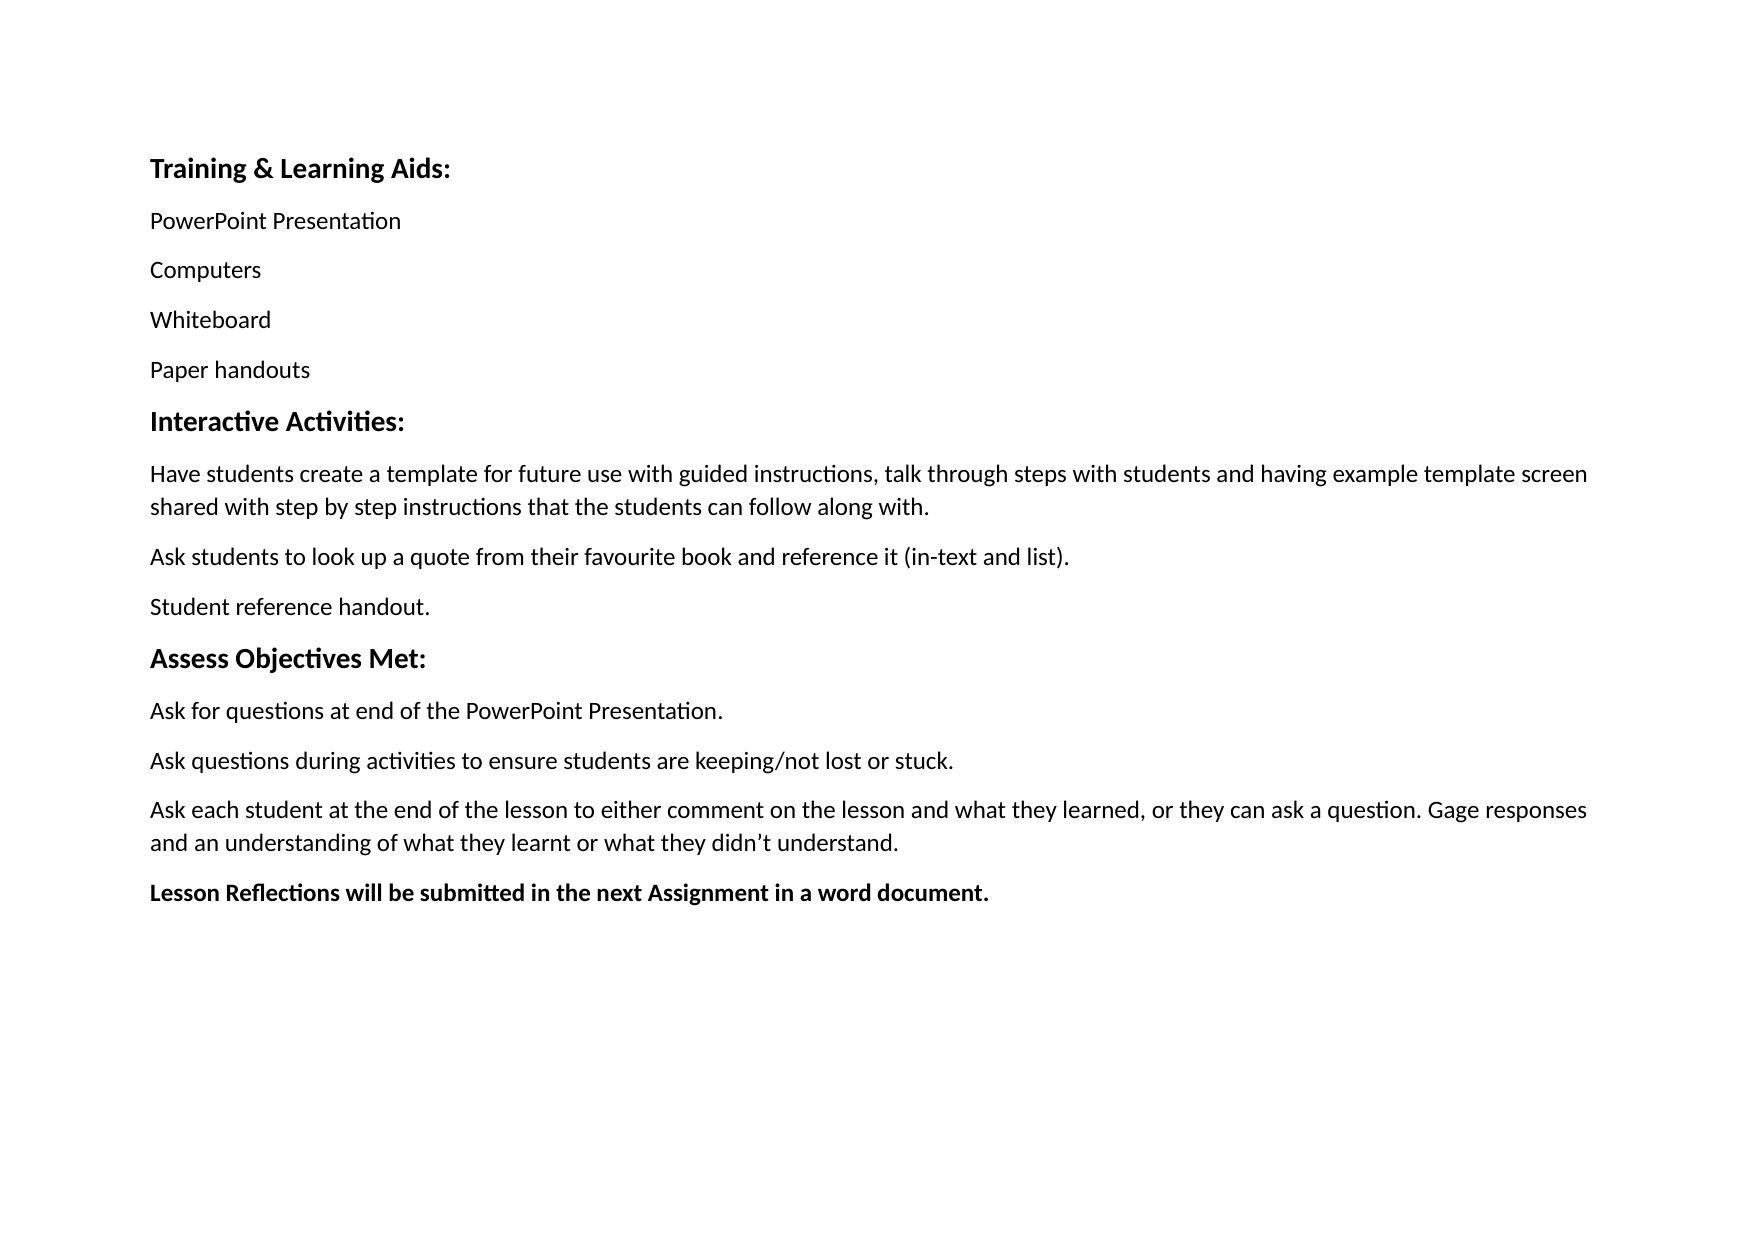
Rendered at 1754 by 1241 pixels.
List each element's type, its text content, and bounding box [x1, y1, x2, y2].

text Ask each student at the end of the lesson to either comment on the lesson and what they learned, or they can ask a question. Gage responses and an understanding of what they learnt or what they didn’t understand. [150, 794, 1604, 858]
text Computers [150, 255, 1604, 285]
text PowerPoint Presentation [150, 205, 1604, 236]
text Assess Objectives Met: [150, 640, 1604, 676]
text Student reference handout. [150, 591, 1604, 621]
text Whiteboard [150, 304, 1604, 335]
text Have students create a template for future use with guided instructions, talk through steps with students and having example template screen shared with step by step instructions that the students can follow along with. [150, 458, 1604, 522]
text Paper handouts [150, 354, 1604, 384]
text Training & Learning Aids: [150, 150, 1604, 186]
text Ask students to look up a quote from their favourite book and reference it (in-text and list). [150, 541, 1604, 572]
text Interactive Activities: [150, 403, 1604, 439]
text Lesson Reflections will be submitted in the next Assignment in a word document. [150, 877, 1604, 907]
text Ask for questions at end of the PowerPoint Presentation. [150, 695, 1604, 726]
text Ask questions during activities to ensure students are keeping/not lost or stuck. [150, 745, 1604, 775]
